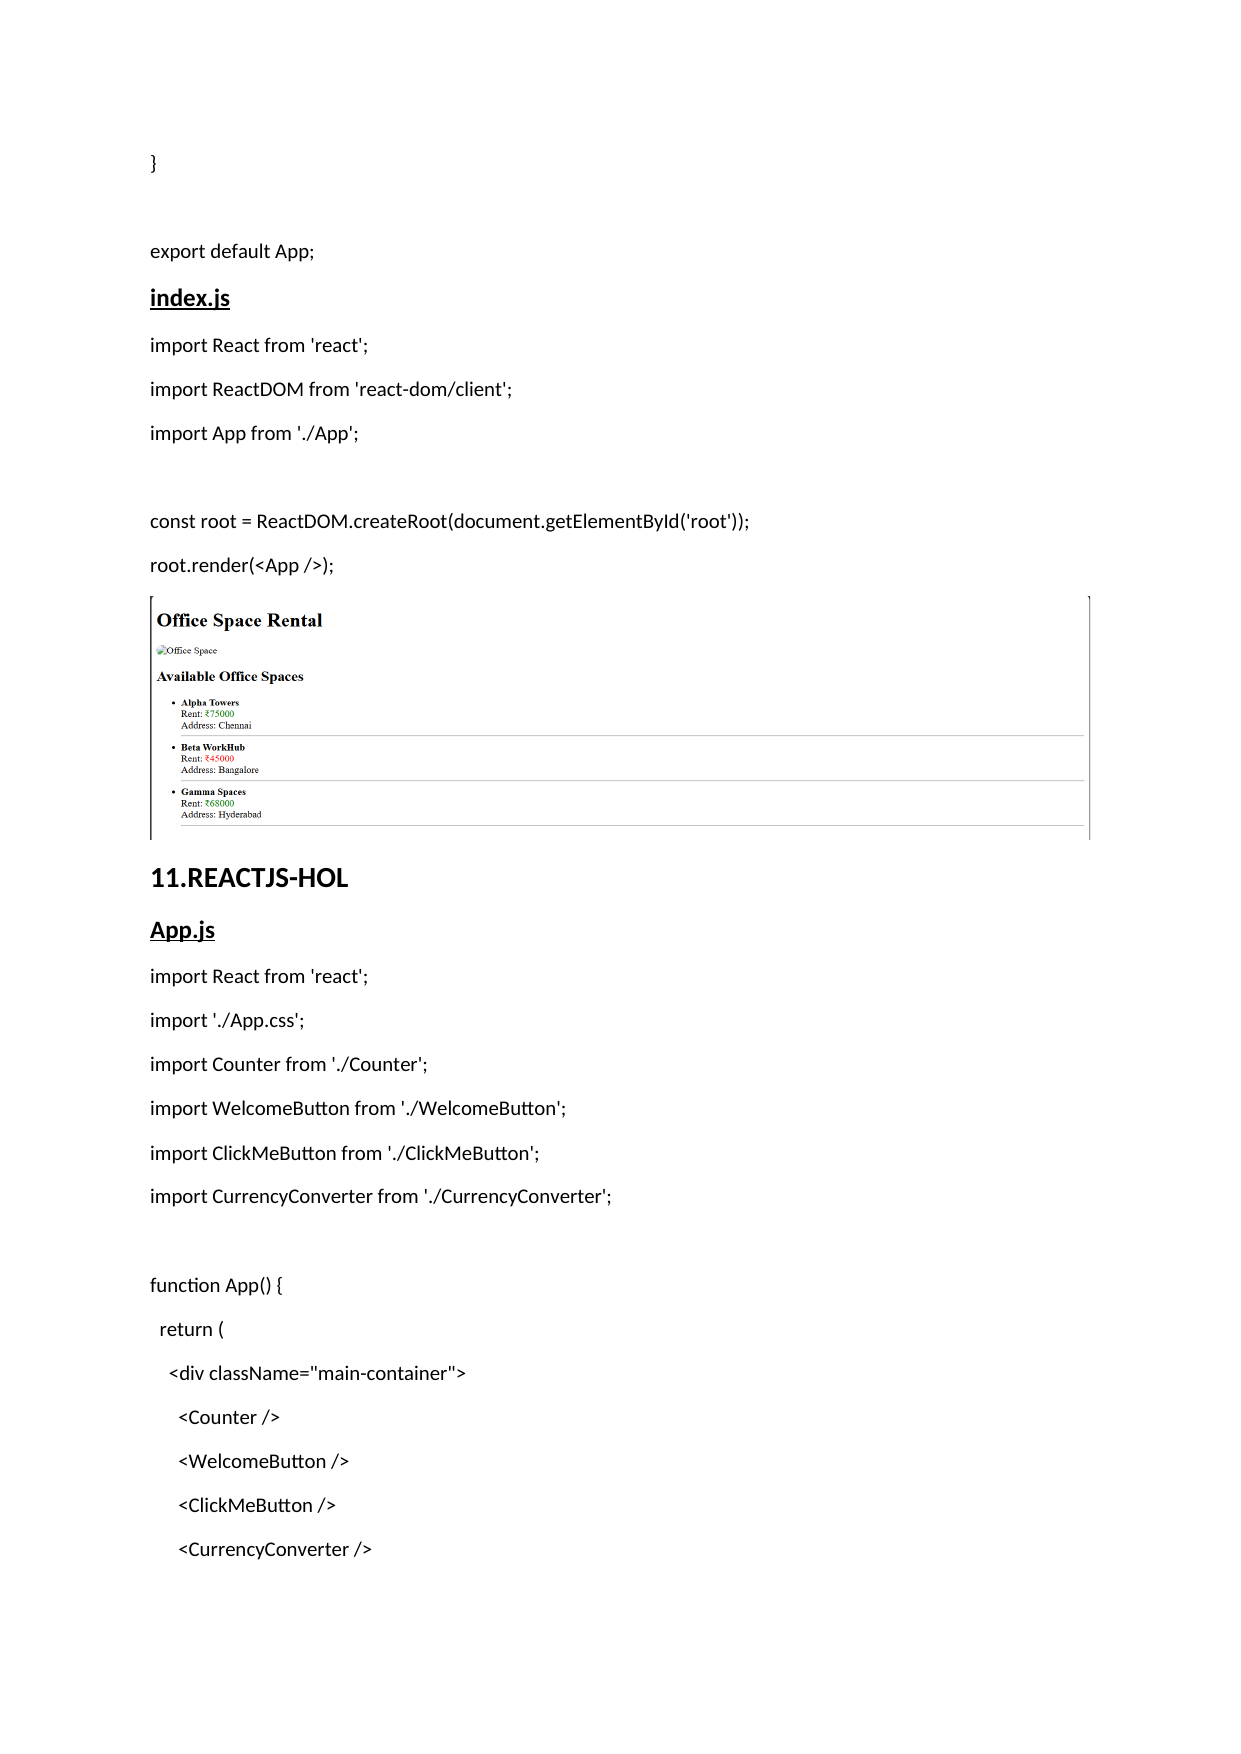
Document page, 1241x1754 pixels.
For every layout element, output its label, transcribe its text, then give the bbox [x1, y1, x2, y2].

text <ClickMeButton /> [150, 1492, 1090, 1518]
text import CurrencyConverter from './CurrencyConverter'; [150, 1184, 1090, 1209]
text import './App.css'; [150, 1007, 1090, 1033]
text import ClickMeButton from './ClickMeButton'; [150, 1140, 1090, 1165]
text <div className="main-container"> [150, 1360, 1090, 1385]
picture [150, 596, 1091, 840]
text } [150, 150, 1090, 175]
text import React from 'react'; [150, 332, 1090, 357]
text const root = ReactDOM.createRoot(document.getElementById('root')); [150, 508, 1090, 533]
text App.js [150, 914, 1090, 944]
text return ( [150, 1316, 1090, 1341]
text 11.REACTJS-HOL [150, 859, 1090, 894]
text import App from './App'; [150, 420, 1090, 445]
text export default App; [150, 238, 1090, 263]
text import WelcomeButton from './WelcomeButton'; [150, 1096, 1090, 1121]
text function App() { [150, 1272, 1090, 1297]
text import React from 'react'; [150, 963, 1090, 989]
text index.js [150, 282, 1090, 313]
text <Counter /> [150, 1404, 1090, 1429]
text <CurrencyConverter /> [150, 1536, 1090, 1562]
text import Counter from './Counter'; [150, 1052, 1090, 1077]
text import ReactDOM from 'react-dom/client'; [150, 376, 1090, 401]
text <WelcomeButton /> [150, 1448, 1090, 1473]
text root.render(<App />); [150, 552, 1090, 577]
